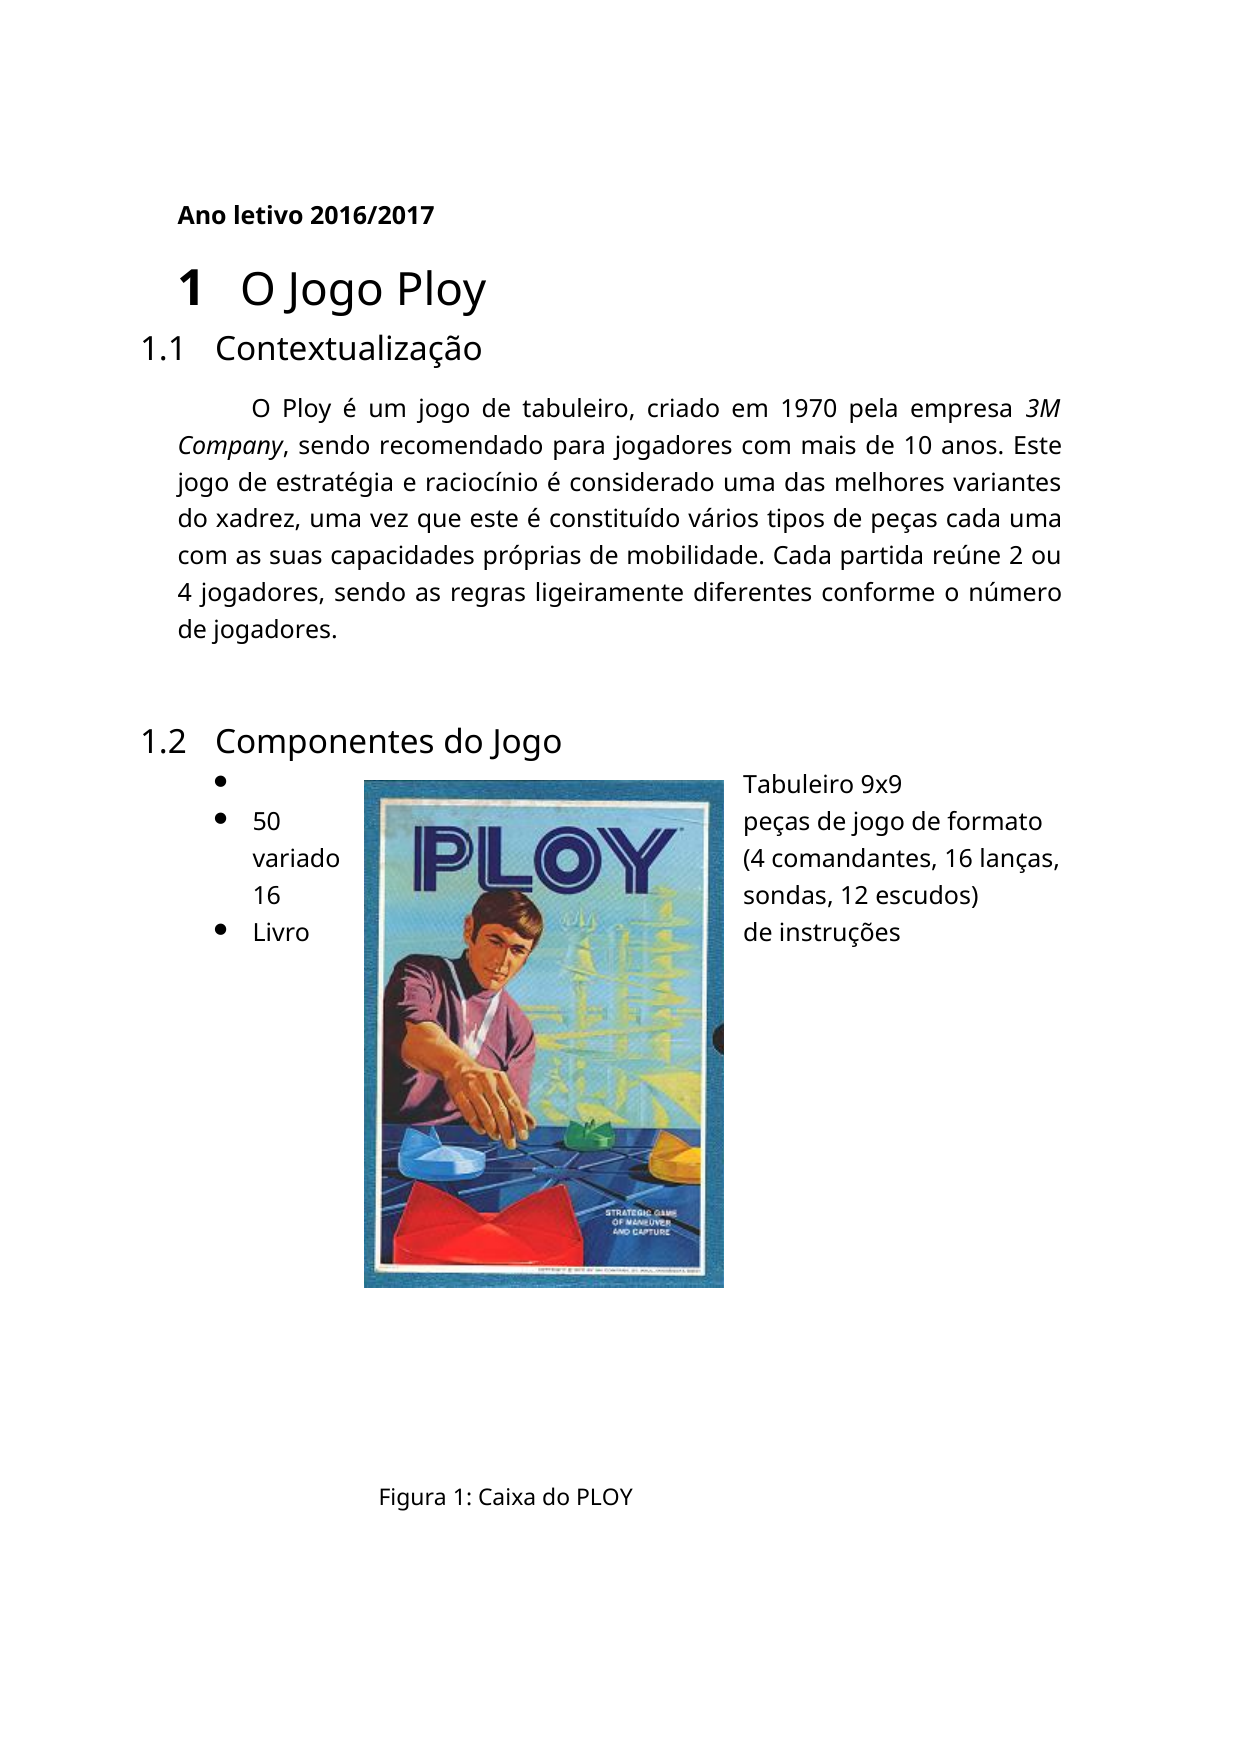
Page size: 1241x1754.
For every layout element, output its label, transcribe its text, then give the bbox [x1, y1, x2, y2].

list Livro de instruções [724, 914, 1063, 948]
picture [364, 780, 724, 1288]
list Livro de instruções [215, 914, 364, 948]
text O Ploy é um jogo de tabuleiro, criado em 1970 pela empresa 3M Company, sendo recomendado para jogadores com mais de 10 anos. Este jogo de estratégia e raciocínio é considerado uma das melhores variantes do xadrez, uma vez que este é constituído vários tipos de peças cada uma com as suas capacidades próprias de mobilidade. Cada partida reúne 2 ou 4 jogadores, sendo as regras ligeiramente diferentes conforme o número de jogadores. [177, 391, 1063, 645]
list Contextualização [140, 325, 1063, 370]
list Componentes do Jogo [140, 718, 1063, 763]
list 50 peças de jogo de formato variado (4 comandantes, 16 lanças, 16 sondas, 12 escudos) [724, 804, 1063, 911]
list 50 peças de jogo de formato variado (4 comandantes, 16 lanças, 16 sondas, 12 escudos) [215, 804, 364, 911]
text Ano letivo 2016/2017 [177, 198, 1063, 232]
list Tabuleiro 9x9 [215, 767, 1063, 801]
list O Jogo Ploy [177, 251, 1063, 319]
